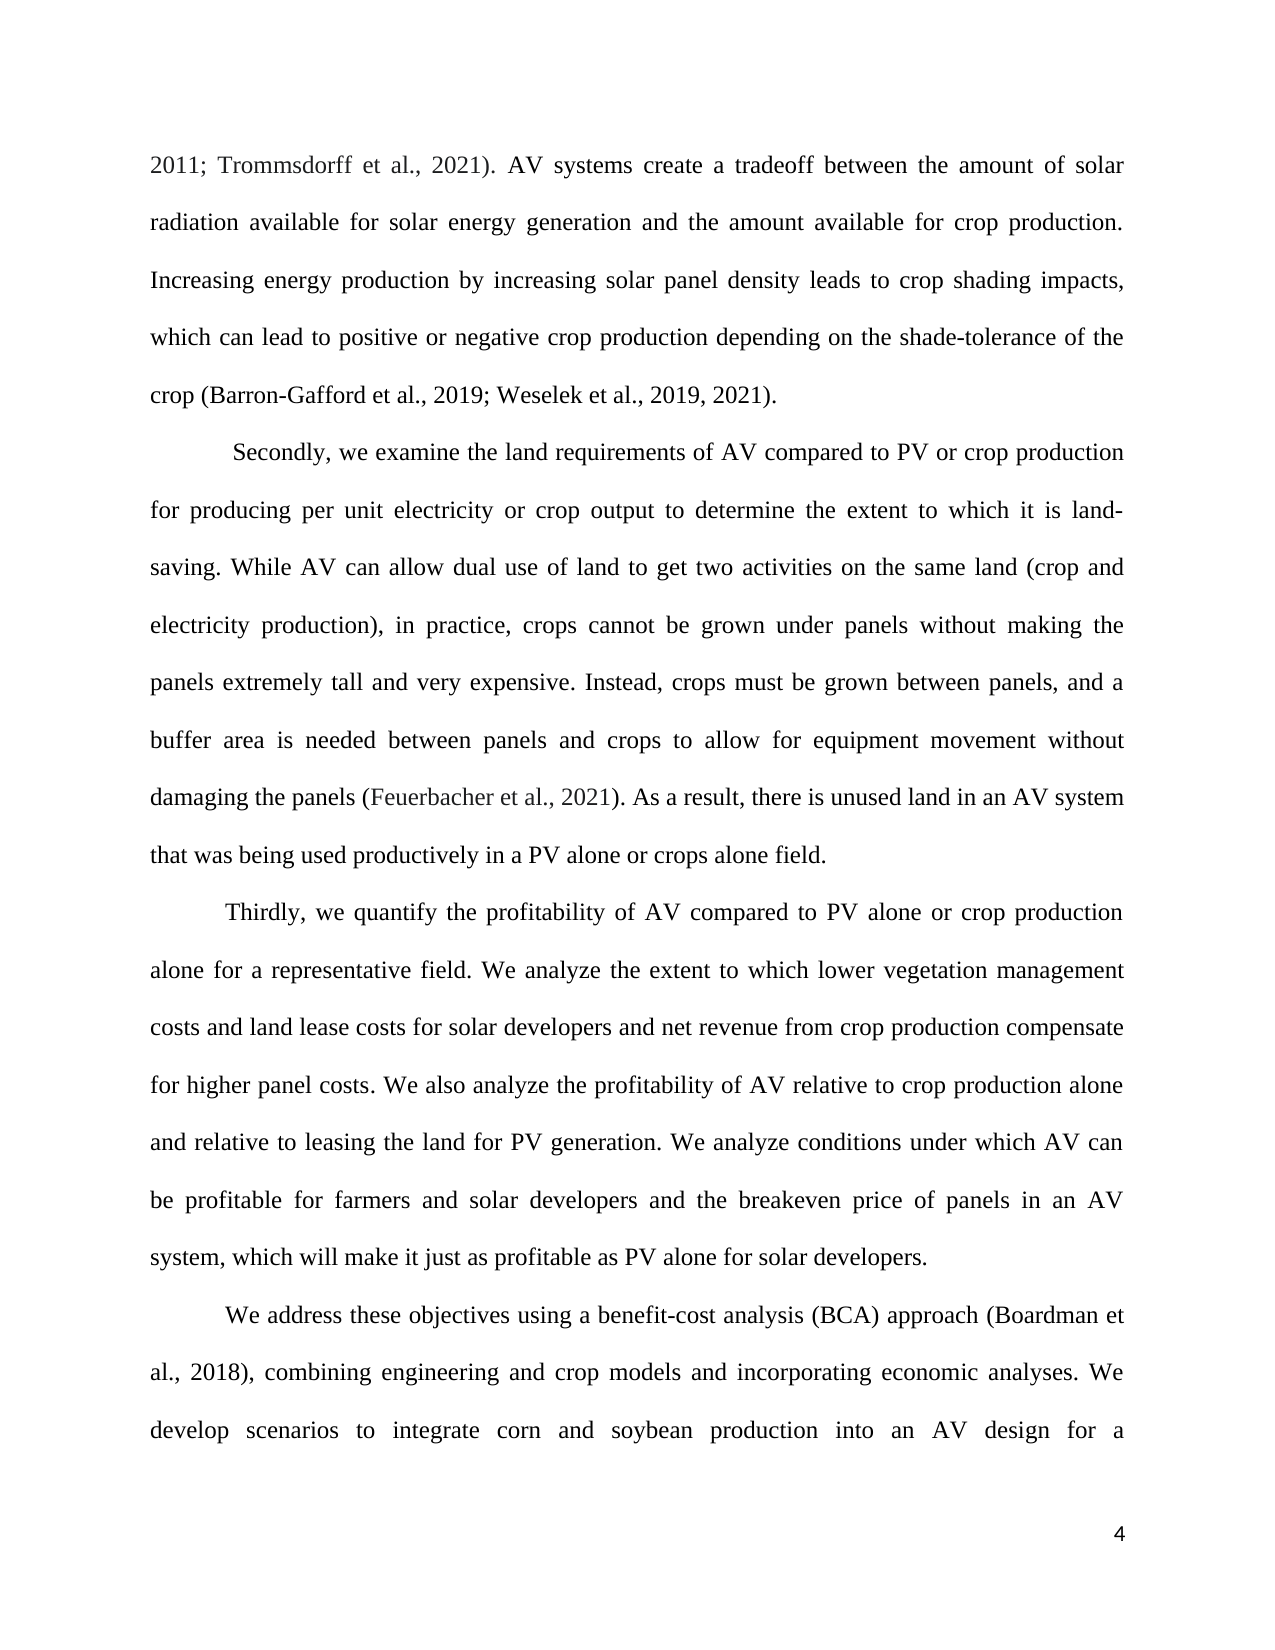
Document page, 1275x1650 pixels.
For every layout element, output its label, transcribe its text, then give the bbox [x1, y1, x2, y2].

text Thirdly, we quantify the profitability of AV compared to PV alone or crop production alone for a representative field. We analyze the extent to which lower vegetation management costs and land lease costs for solar developers and net revenue from crop production compensate for higher panel costs. We also analyze the profitability of AV relative to crop production alone and relative to leasing the land for PV generation. We analyze conditions under which AV can be profitable for farmers and solar developers and the breakeven price of panels in an AV system, which will make it just as profitable as PV alone for solar developers. [150, 897, 1125, 1271]
text Secondly, we examine the land requirements of AV compared to PV or crop production for producing per unit electricity or crop output to determine the extent to which it is land-saving. While AV can allow dual use of land to get two activities on the same land (crop and electricity production), in practice, crops cannot be grown under panels without making the panels extremely tall and very expensive. Instead, crops must be grown between panels, and a buffer area is needed between panels and crops to allow for equipment movement without damaging the panels (Feuerbacher et al., 2021). As a result, there is unused land in an AV system that was being used productively in a PV alone or crops alone field. [150, 437, 1125, 869]
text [150, 150, 1125, 409]
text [150, 1300, 1125, 1444]
